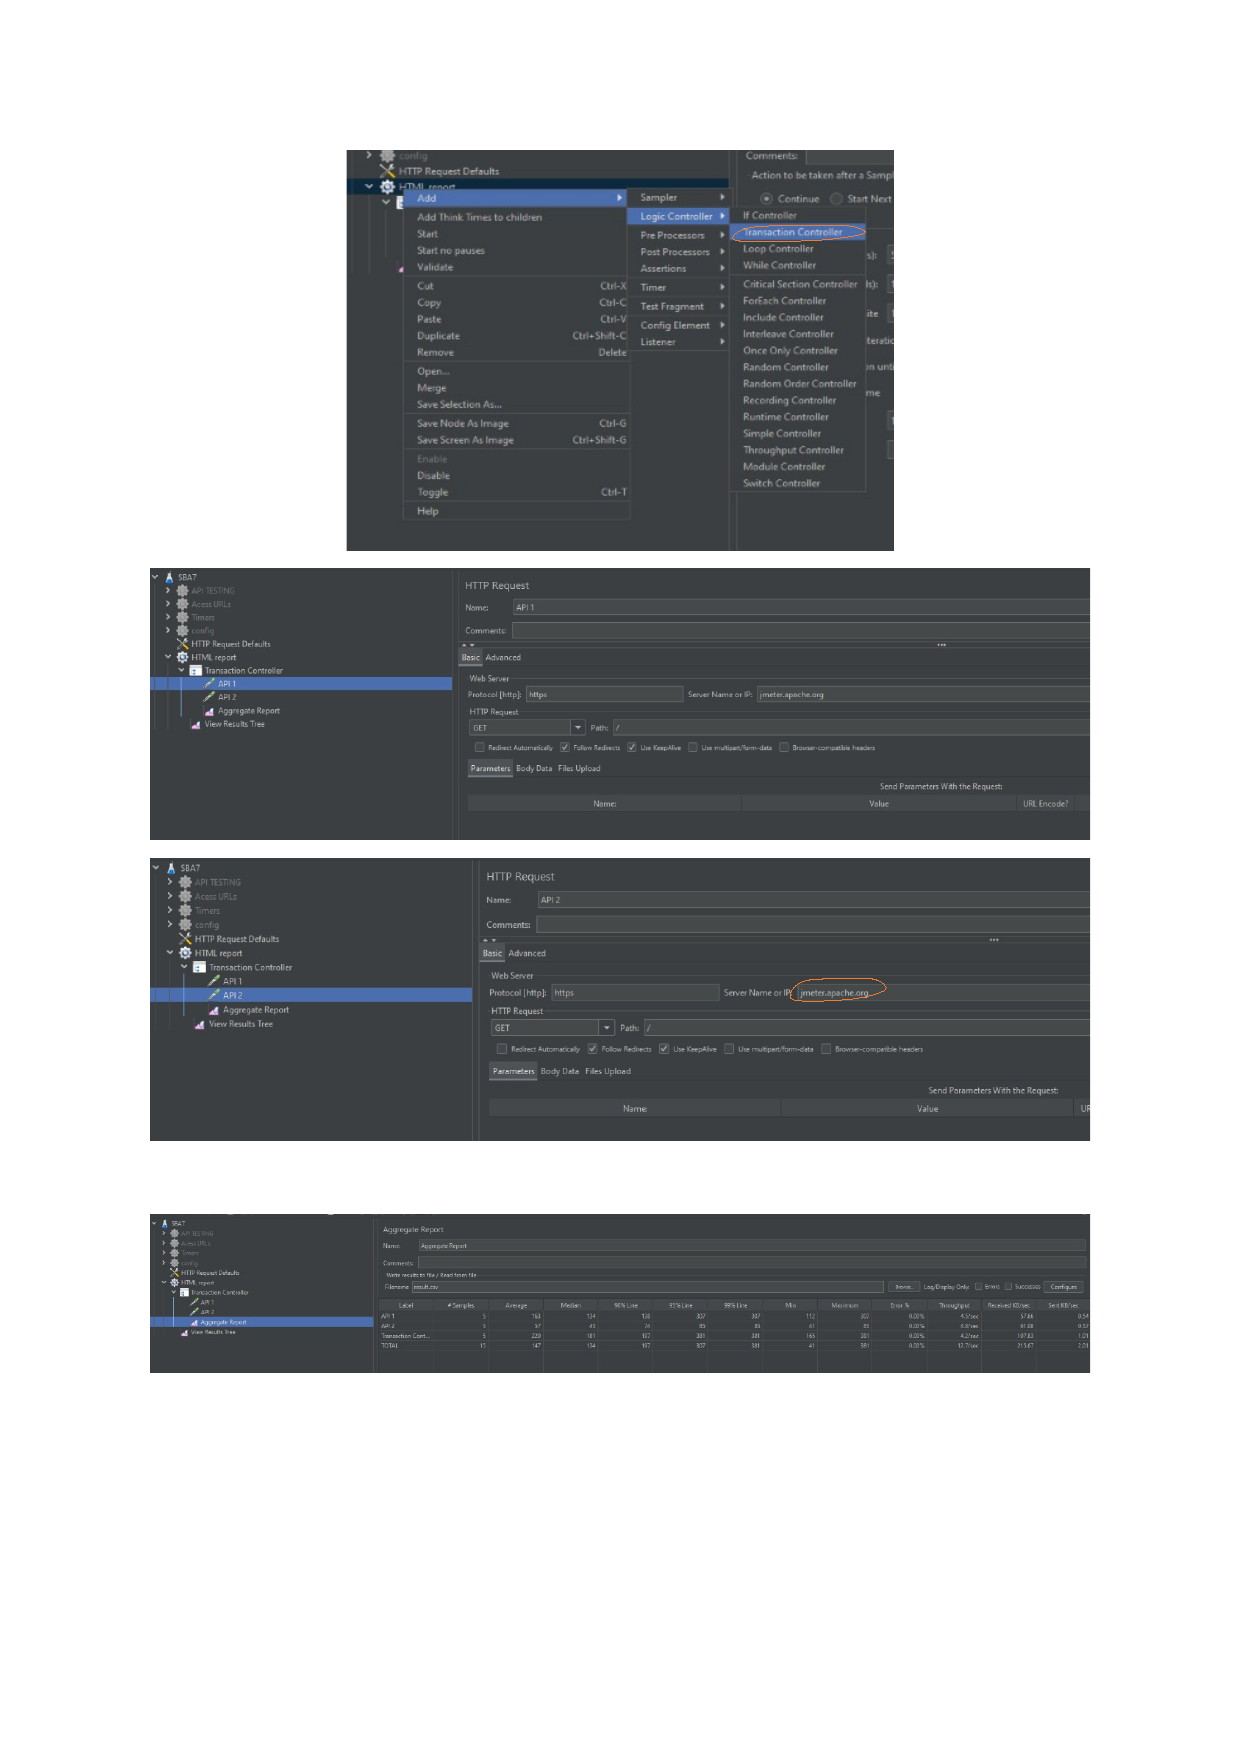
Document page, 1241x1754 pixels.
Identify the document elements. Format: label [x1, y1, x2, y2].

picture [346, 150, 894, 551]
picture [150, 568, 1091, 840]
picture [150, 1214, 1091, 1373]
picture [150, 858, 1091, 1141]
